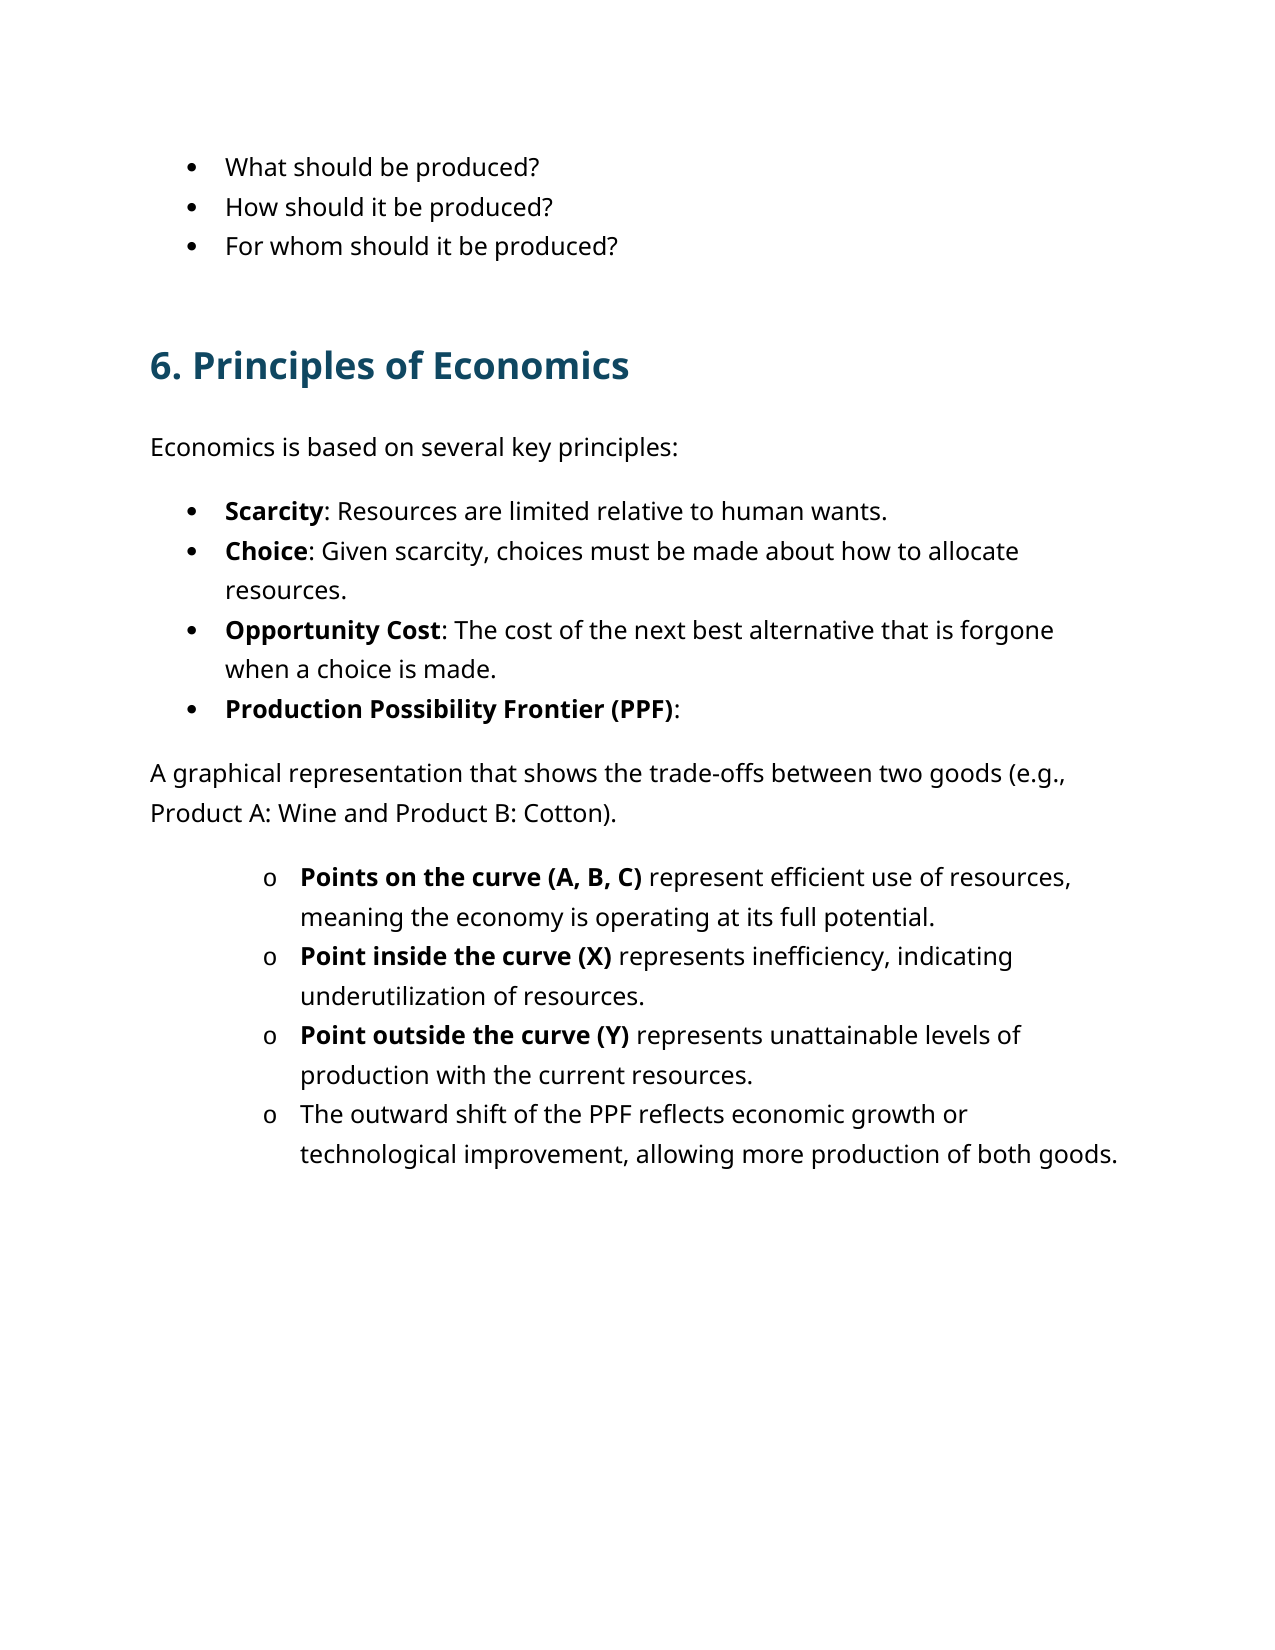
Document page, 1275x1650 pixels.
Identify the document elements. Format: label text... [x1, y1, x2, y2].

subtitle 6. Principles of Economics [150, 339, 1125, 390]
text A graphical representation that shows the trade-offs between two goods (e.g., Product A: Wine and Product B: Cotton). [150, 756, 1125, 829]
list Opportunity Cost: The cost of the next best alternative that is forgone when a choice is made. [187, 612, 1125, 686]
list For whom should it be produced? [187, 229, 1125, 263]
list The outward shift of the PPF reflects economic growth or technological improvement, allowing more production of both goods. [262, 1097, 1125, 1171]
list What should be produced? [187, 150, 1125, 184]
list How should it be produced? [187, 189, 1125, 223]
list Points on the curve (A, B, C) represent efficient use of resources, meaning the economy is operating at its full potential. [262, 860, 1125, 933]
list Point inside the curve (X) represents inefficiency, indicating underutilization of resources. [262, 939, 1125, 1013]
list Production Possibility Frontier (PPF): [187, 691, 1125, 725]
list Scarcity: Resources are limited relative to human wants. [187, 494, 1125, 528]
list Choice: Given scarcity, choices must be made about how to allocate resources. [187, 533, 1125, 607]
list Point outside the curve (Y) represents unattainable levels of production with the current resources. [262, 1018, 1125, 1092]
text Economics is based on several key principles: [150, 429, 1125, 463]
